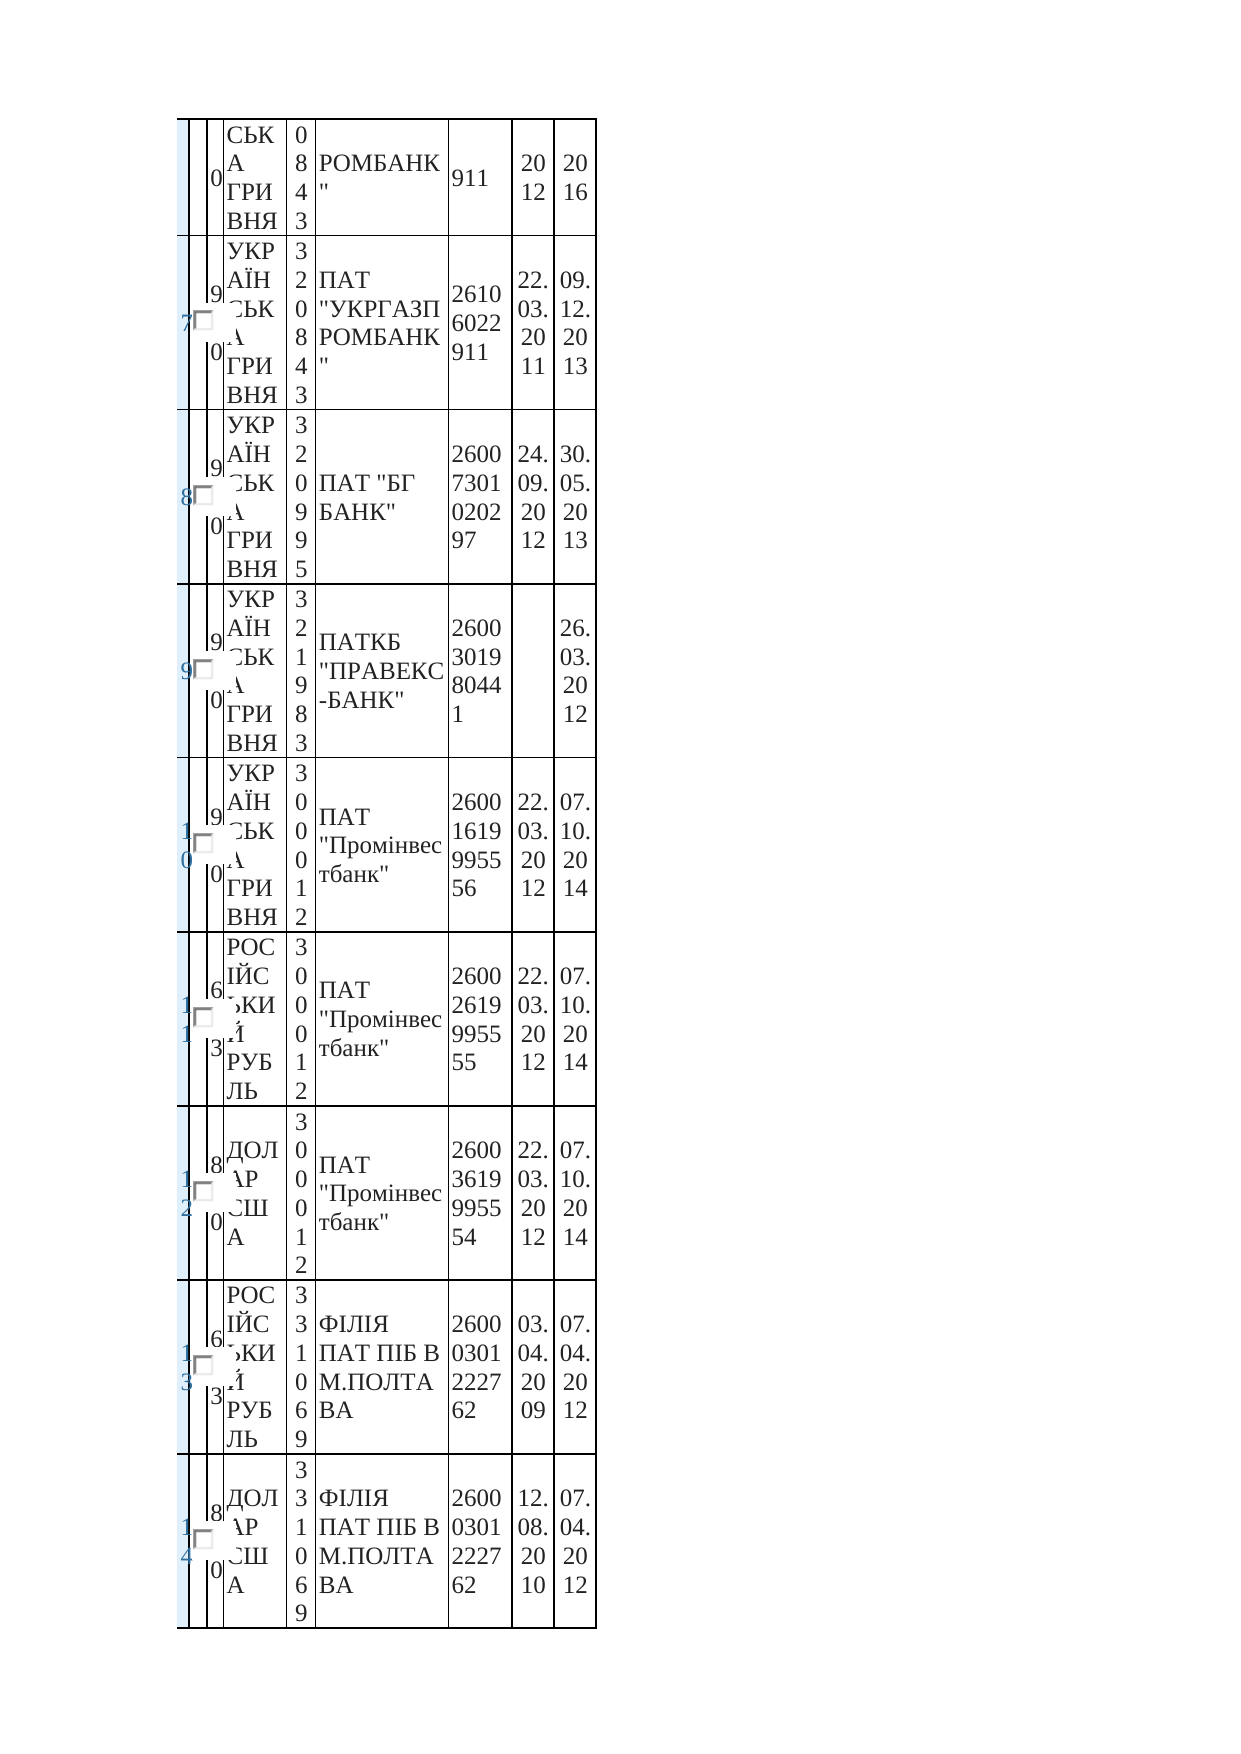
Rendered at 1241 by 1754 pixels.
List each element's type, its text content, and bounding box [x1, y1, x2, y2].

table_cell 07.10.2014 [555, 1107, 595, 1279]
table_cell ДОЛАР США [224, 1455, 286, 1627]
table_cell 26002619995555 [449, 933, 511, 1105]
table_cell 980 [208, 120, 223, 235]
table_cell 300012 [287, 1107, 315, 1279]
table_cell 02.02.2016 [555, 120, 595, 235]
table_cell 320843 [287, 120, 315, 235]
table_cell 980 [208, 410, 223, 477]
table_cell 26007301020297 [449, 410, 511, 583]
table_cell УКРАЇНСЬКА ГРИВНЯ [224, 758, 286, 931]
table_cell [190, 1560, 206, 1627]
table_cell РОСIЙСЬКИЙ РУБЛЬ [224, 933, 286, 1105]
table_cell 22.03.2011 [513, 236, 553, 409]
table_cell ПАТ "Промiнвестбанк" [316, 933, 448, 1105]
table_cell [190, 316, 206, 409]
table_cell [190, 861, 206, 931]
table_cell УКРАЇНСЬКА ГРИВНЯ [224, 120, 286, 235]
table_cell [190, 1455, 206, 1559]
table_cell ПАТ "Промiнвестбанк" [316, 1107, 448, 1279]
table_cell УКРАЇНСЬКА ГРИВНЯ [224, 410, 286, 583]
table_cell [316, 120, 448, 235]
table_cell [190, 585, 206, 757]
table_cell 22.03.2012 [513, 933, 553, 1105]
table_cell 26001619995556 [449, 758, 511, 931]
table_cell ПАТ "Промiнвестбанк" [316, 758, 448, 931]
table_cell 643 [208, 933, 223, 999]
table_cell 840 [208, 1455, 223, 1521]
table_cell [316, 1455, 448, 1627]
table_cell [190, 758, 206, 859]
table_cell 320843 [287, 236, 315, 409]
table_cell [190, 501, 206, 583]
table_cell 980 [208, 516, 223, 583]
table_cell ПАТКБ "ПРАВЕКС-БАНК" [316, 585, 448, 757]
table_cell [190, 236, 206, 315]
table_cell 840 [208, 1107, 223, 1173]
table_cell 300012 [287, 933, 315, 1105]
table_cell 643 [208, 1281, 223, 1347]
table_cell 22.03.2012 [513, 758, 553, 931]
table_cell 07.04.2012 [555, 1281, 595, 1453]
table_cell УКРАЇНСЬКА ГРИВНЯ [224, 585, 286, 757]
table_cell 331069 [287, 1455, 315, 1627]
table_cell ФIЛIЯ ПАТ ПIБ В М.ПОЛТАВА [316, 1281, 448, 1453]
table_cell 980 [208, 864, 223, 931]
table_cell 21.12.2012 [513, 120, 553, 235]
table_cell 980 [208, 690, 223, 757]
table_cell 980 [208, 758, 223, 825]
table_cell [190, 1386, 206, 1453]
table_cell 07.10.2014 [555, 933, 595, 1105]
table_cell 331069 [287, 1281, 315, 1453]
table_cell [190, 410, 206, 500]
table_cell 980 [208, 236, 223, 303]
table_cell 24.09.2012 [513, 410, 553, 583]
table_cell 26000301222762 [449, 1455, 511, 1627]
table_cell 30.05.2013 [555, 410, 595, 583]
table_cell [513, 585, 553, 757]
table_cell 03.04.2009 [513, 1281, 553, 1453]
table_cell 26000301222762 [449, 1281, 511, 1453]
table_cell [190, 120, 206, 235]
table_cell 840 [208, 1212, 223, 1279]
table_cell УКРАЇНСЬКА ГРИВНЯ [224, 236, 286, 409]
table_cell 643 [208, 1386, 223, 1453]
table_cell 320995 [287, 410, 315, 583]
table_cell 09.12.2013 [555, 236, 595, 409]
table_cell 2600301980441 [449, 585, 511, 757]
table_cell 840 [208, 1560, 223, 1627]
table_cell 26003619995554 [449, 1107, 511, 1279]
table_cell 07.10.2014 [555, 758, 595, 931]
table_cell 643 [208, 1038, 223, 1105]
table_cell [190, 1107, 206, 1279]
table_cell 07.04.2012 [555, 1455, 595, 1627]
table_cell 300012 [287, 758, 315, 931]
table_cell ДОЛАР США [224, 1107, 286, 1279]
table_cell ПАТ "УКРГАЗПРОМБАНК" [316, 236, 448, 409]
table_cell 980 [208, 342, 223, 409]
table_cell 980 [208, 585, 223, 651]
table_cell 26106022911 [449, 236, 511, 409]
table_cell 26.03.2012 [555, 585, 595, 757]
table_cell 12.08.2010 [513, 1455, 553, 1627]
table_cell [190, 1281, 206, 1385]
table_cell РОСIЙСЬКИЙ РУБЛЬ [224, 1281, 286, 1453]
table_cell 26043022911 [449, 120, 511, 235]
table_cell 321983 [287, 585, 315, 757]
table_cell [190, 933, 206, 1105]
table_cell ПАТ "БГ БАНК" [316, 410, 448, 583]
table_cell 22.03.2012 [513, 1107, 553, 1279]
